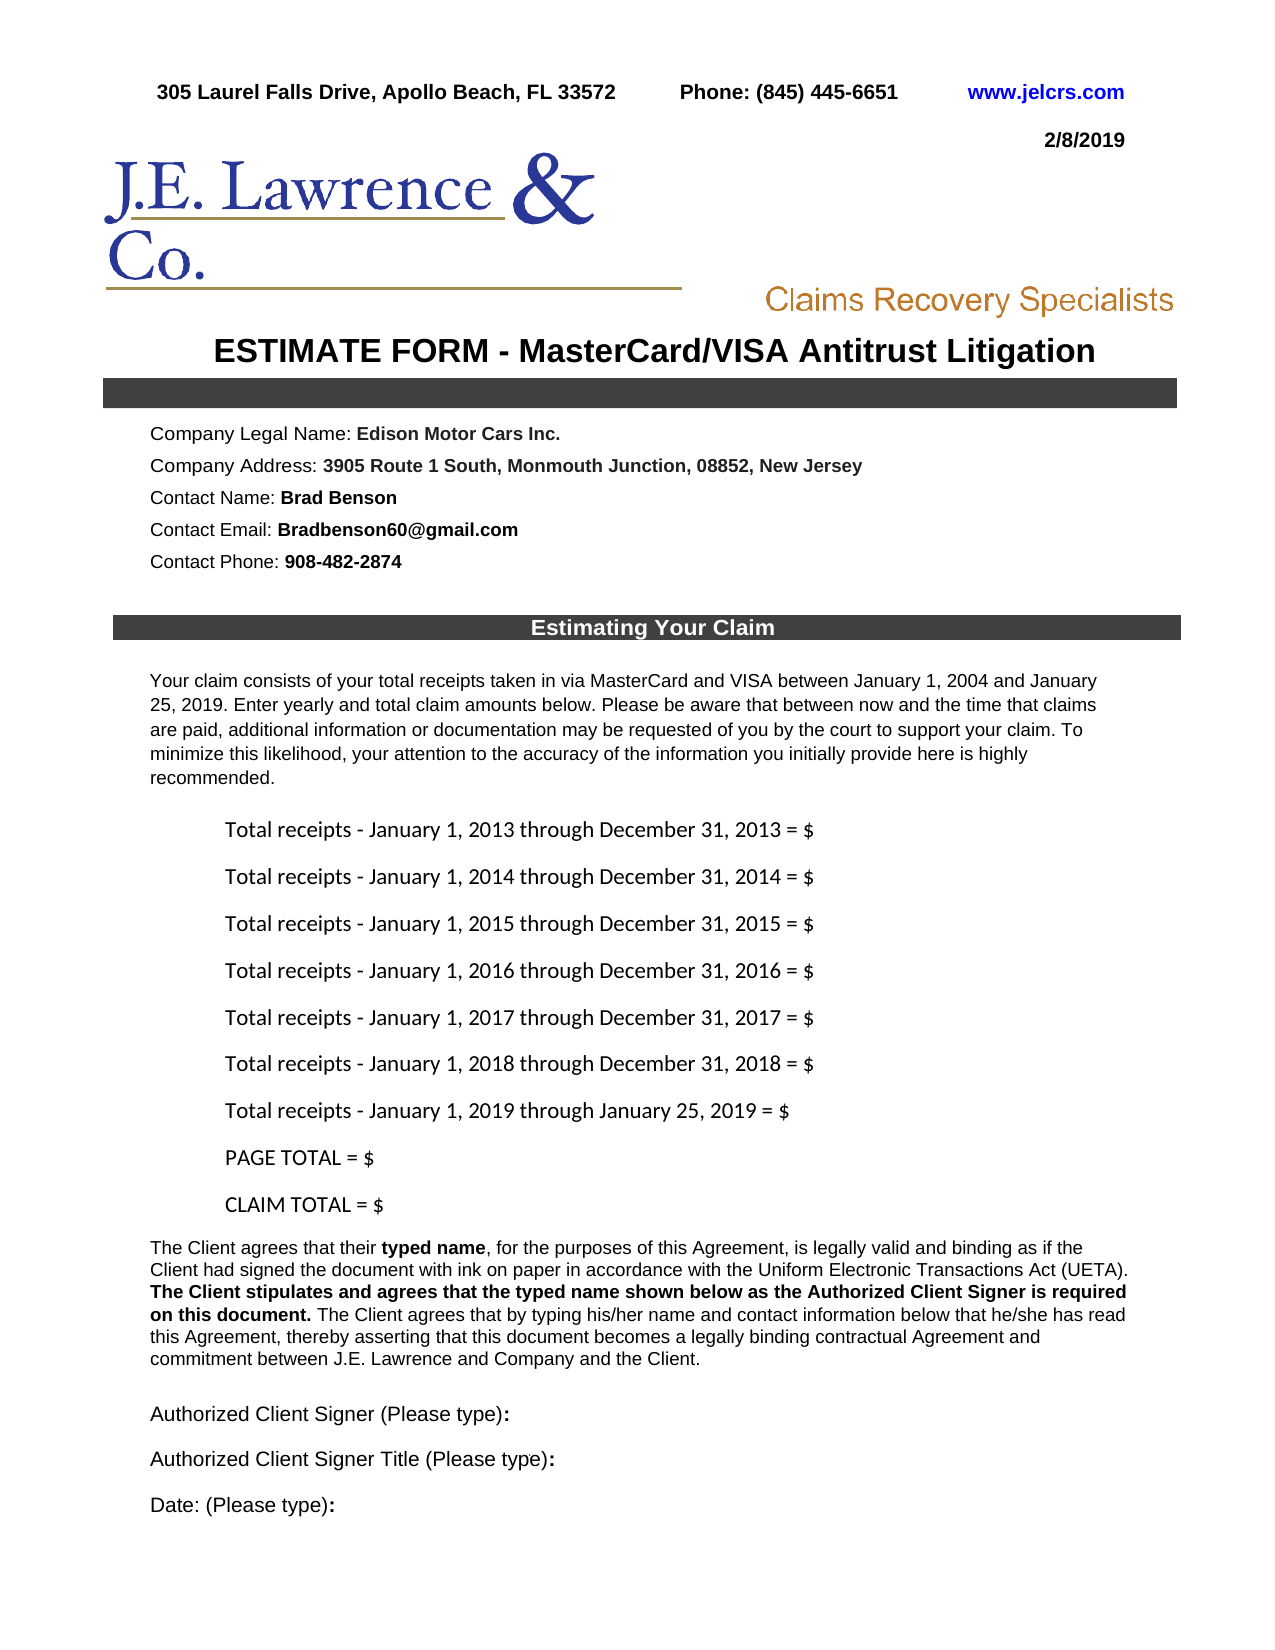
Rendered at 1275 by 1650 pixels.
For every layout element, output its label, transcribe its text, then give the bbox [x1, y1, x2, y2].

picture [1042, 287, 1098, 317]
picture [1020, 286, 1039, 311]
subtitle Estimating Your Claim [112, 614, 1191, 640]
text ESTIMATE FORM - MasterCard/VISA Antitrust Litigation [201, 331, 1109, 370]
text Date: (Please type): [150, 1493, 1125, 1517]
text Contact Name: Brad Benson [150, 486, 1125, 508]
text Total receipts - January 1, 2015 through December 31, 2015 = $ [225, 909, 1125, 937]
text Total receipts - January 1, 2014 through December 31, 2014 = $ [225, 862, 1125, 890]
text CLAIM TOTAL = $ [225, 1190, 1125, 1218]
text Contact Email: Bradbenson60@gmail.com [150, 518, 1125, 540]
picture [985, 293, 1010, 318]
picture [823, 293, 863, 311]
text Company Address: 3905 Route 1 South, Monmouth Junction, 08852, New Jersey [150, 454, 1125, 476]
text Total receipts - January 1, 2016 through December 31, 2016 = $ [225, 956, 1125, 984]
text Total receipts - January 1, 2019 through January 25, 2019 = $ [225, 1096, 1125, 1124]
picture [222, 161, 491, 210]
text Contact Phone: 908-482-2874 [150, 551, 1125, 572]
picture [1101, 293, 1117, 311]
text Total receipts - January 1, 2017 through December 31, 2017 = $ [225, 1003, 1125, 1031]
picture [158, 248, 190, 280]
text PAGE TOTAL = $ [225, 1143, 1125, 1171]
text Your claim consists of your total receipts taken in via MasterCard and VISA between January 1, 2004 and January 25, 2019. Enter yearly and total claim amounts below. Please be aware that between now and the time that claims are paid, additional information or documentation may be requested of you by the court to support your claim. To minimize this likelihood, your attention to the accuracy of the information you initially provide here is highly recommended. [149, 670, 1125, 788]
text Company Legal Name: Edison Motor Cars Inc. [150, 409, 1125, 444]
text Total receipts - January 1, 2013 through December 31, 2013 = $ [225, 815, 1125, 843]
text 305 Laurel Falls Drive, Apollo Beach, FL 33572 Phone: (845) 445-6651 www.jelcrs.com 2/8/2019 [152, 56, 1125, 152]
picture [1133, 287, 1173, 311]
picture [766, 286, 788, 311]
text The Client agrees that their typed name, for the purposes of this Agreement, is legally valid and binding as if the Client had signed the document with ink on paper in accordance with the Uniform Electronic Transactions Act (UETA). The Client stipulates and agrees that the typed name shown below as the Authorized Client Signer is required on this document. The Client agrees that by typing his/her name and contact information below that he/she has read this Agreement, thereby asserting that this document becomes a legally binding contractual Agreement and commitment between J.E. Lawrence and Company and the Client. [150, 1237, 1134, 1369]
text Authorized Client Signer (Please type): [150, 1402, 1125, 1447]
picture [796, 293, 813, 311]
text Total receipts - January 1, 2018 through December 31, 2018 = $ [225, 1049, 1125, 1077]
text Authorized Client Signer Title (Please type): [150, 1447, 1125, 1493]
